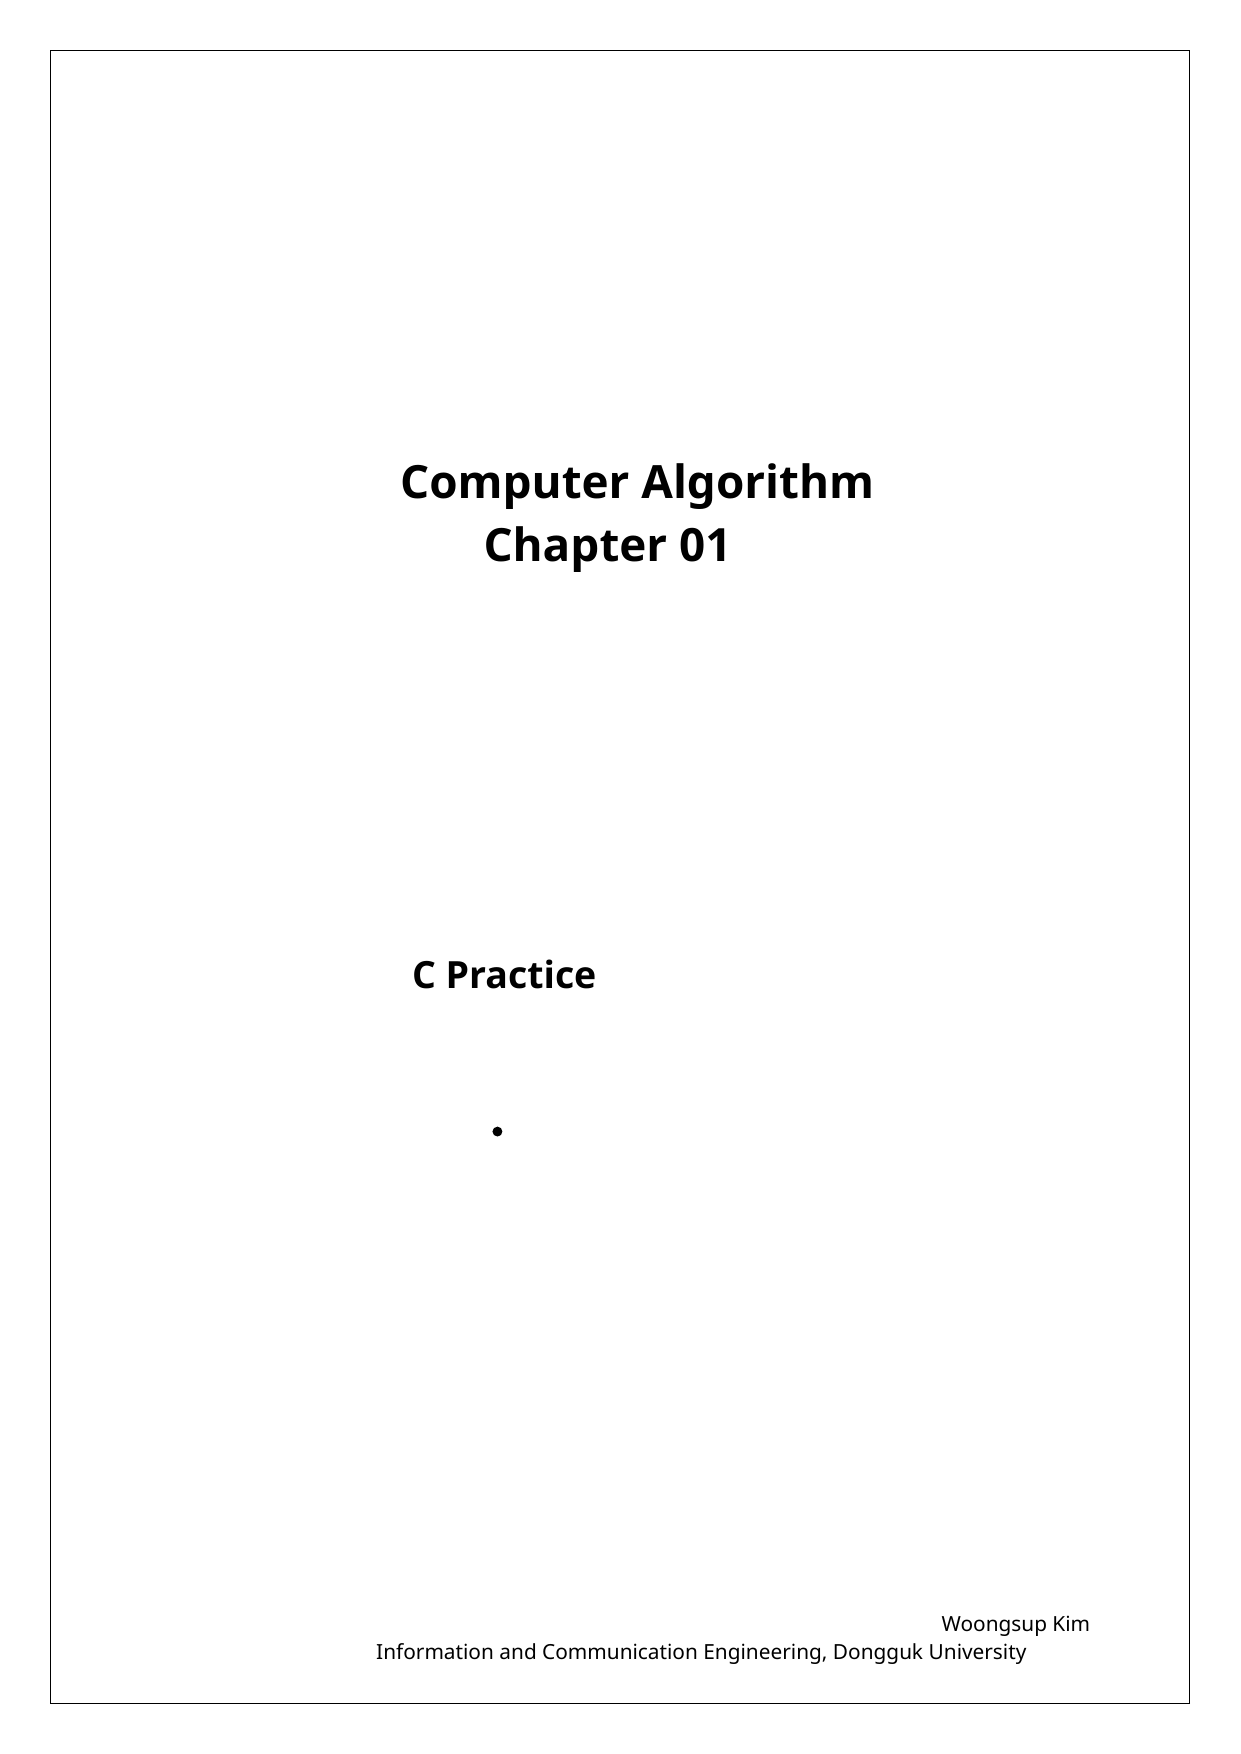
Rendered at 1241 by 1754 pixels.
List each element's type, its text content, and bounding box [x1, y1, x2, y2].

text Computer Algorithm [317, 449, 1090, 512]
text C Practice [150, 949, 1090, 1000]
text Chapter 01 [150, 512, 1090, 574]
